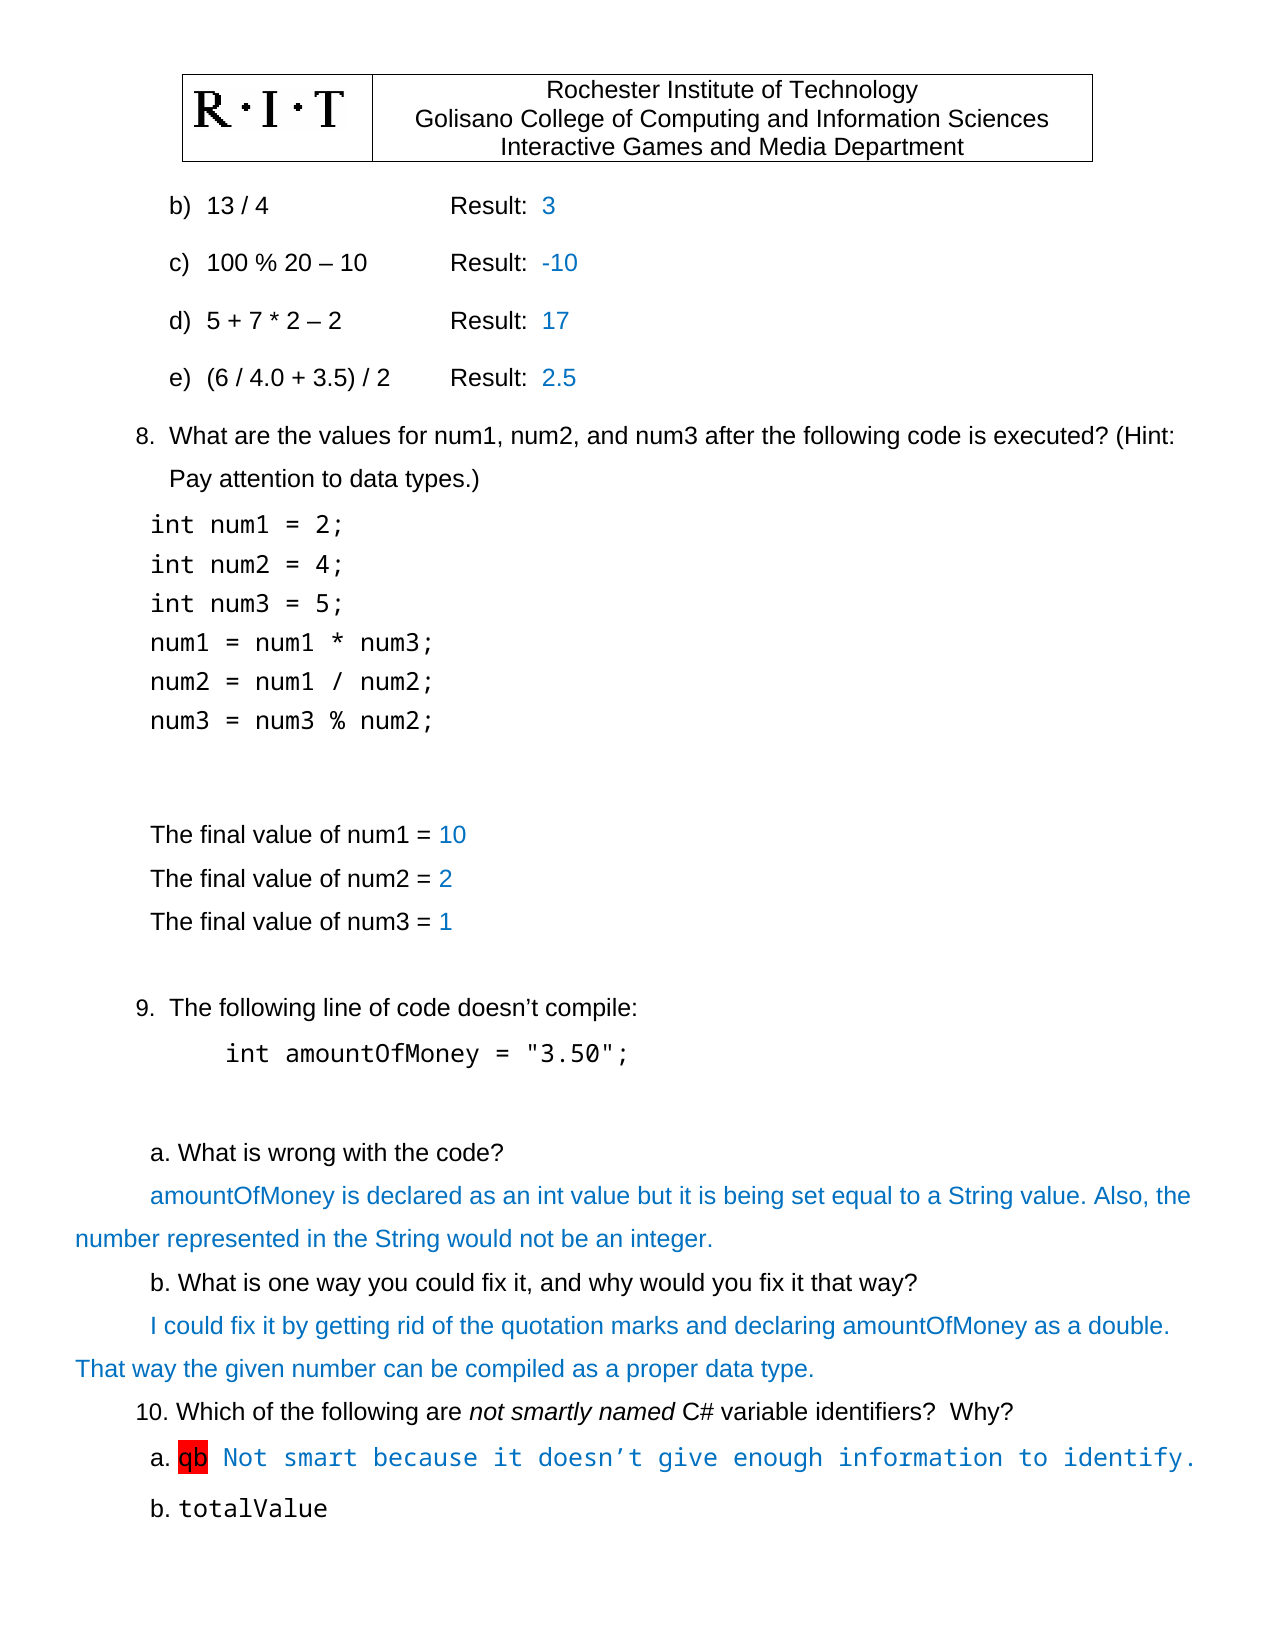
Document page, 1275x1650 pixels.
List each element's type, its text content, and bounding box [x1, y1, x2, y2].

text num2 = num1 / num2; [75, 664, 1200, 698]
text a. What is wrong with the code? [75, 1138, 1200, 1167]
text amountOfMoney is declared as an int value but it is being set equal to a String value. Also, the number represented in the String would not be an integer. [75, 1181, 1200, 1253]
text b. totalValue [75, 1491, 1200, 1525]
text The final value of num3 = 1 [75, 907, 1200, 935]
list 100 % 20 – 10 Result: -10 [169, 248, 1200, 277]
text int num2 = 4; [75, 546, 1200, 580]
list What are the values for num1, num2, and num3 after the following code is executed? (Hint: Pay attention to data types.) [135, 421, 1200, 493]
text a. qb Not smart because it doesn’t give enough information to identify. [208, 1440, 1200, 1474]
text int num3 = 5; [75, 585, 1200, 619]
text int num1 = 2; [75, 507, 1200, 541]
list 5 + 7 * 2 – 2 Result: 17 [169, 306, 1200, 334]
text b. What is one way you could fix it, and why would you fix it that way? [75, 1267, 1200, 1296]
text num3 = num3 % num2; [75, 703, 1200, 737]
text The final value of num2 = 2 [75, 863, 1200, 892]
list Which of the following are not smartly named C# variable identifiers? Why? [135, 1397, 1200, 1426]
list 13 / 4 Result: 3 [169, 191, 1200, 219]
picture [194, 87, 348, 131]
list The following line of code doesn’t compile: [135, 993, 1200, 1022]
text The final value of num1 = 10 [75, 820, 1200, 849]
list (6 / 4.0 + 3.5) / 2 Result: 2.5 [169, 363, 1200, 392]
text num1 = num1 * num3; [75, 624, 1200, 659]
text int amountOfMoney = "3.50"; [150, 1036, 1200, 1070]
text I could fix it by getting rid of the quotation marks and declaring amountOfMoney as a double. That way the given number can be compiled as a proper data type. [75, 1311, 1200, 1382]
